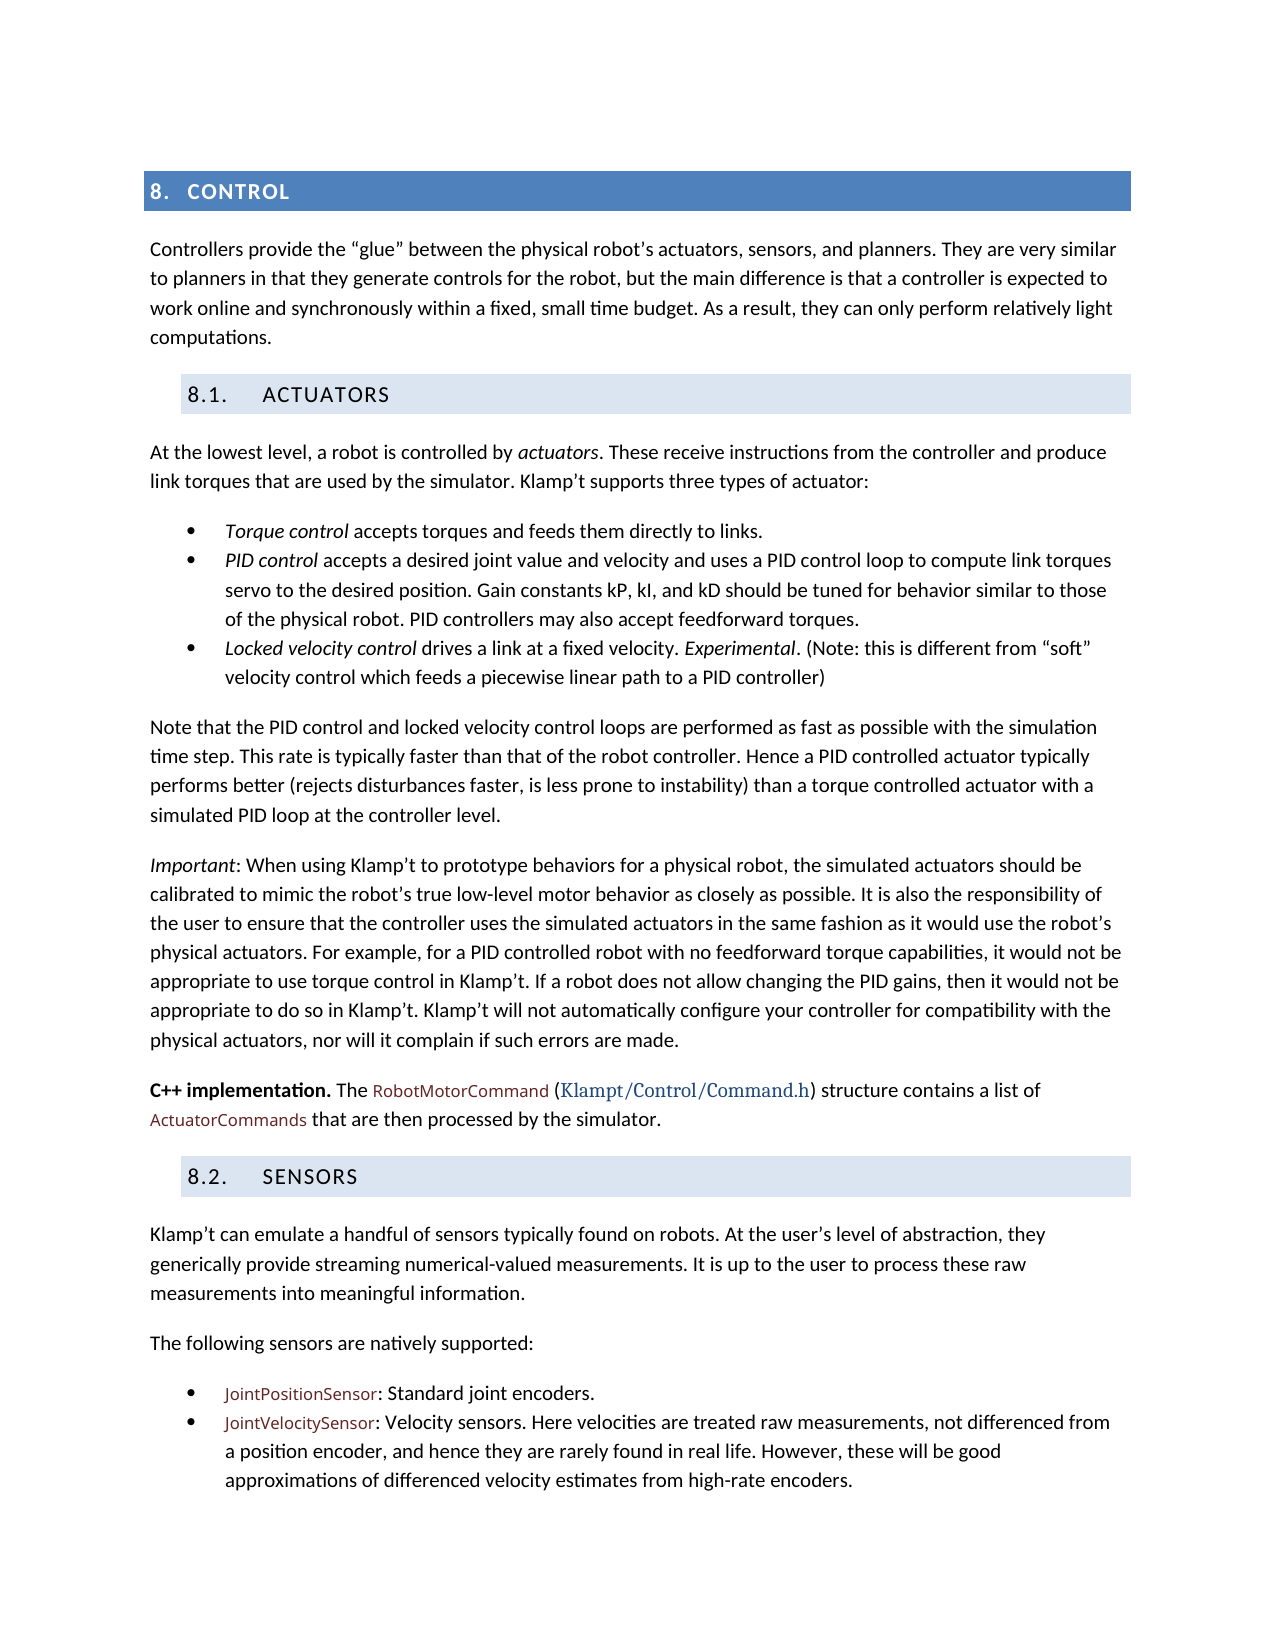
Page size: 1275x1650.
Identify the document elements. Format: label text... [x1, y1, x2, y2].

subtitle Actuators [188, 380, 1125, 408]
text Klamp’t can emulate a handful of sensors typically found on robots. At the user’s level of abstraction, they generically provide streaming numerical-valued measurements. It is up to the user to process these raw measurements into meaningful information. [150, 1222, 1125, 1305]
list JointVelocitySensor: Velocity sensors. Here velocities are treated raw measurements, not differenced from a position encoder, and hence they are rarely found in real life. However, these will be good approximations of differenced velocity estimates from high-rate encoders. [187, 1409, 1125, 1493]
text At the lowest level, a robot is controlled by actuators. These receive instructions from the controller and produce link torques that are used by the simulator. Klamp’t supports three types of actuator: [150, 439, 1125, 494]
text Note that the PID control and locked velocity control loops are performed as fast as possible with the simulation time step. This rate is typically faster than that of the robot controller. Hence a PID controlled actuator typically performs better (rejects disturbances faster, is less prone to instability) than a torque controlled actuator with a simulated PID loop at the controller level. [150, 714, 1125, 827]
text Controllers provide the “glue” between the physical robot’s actuators, sensors, and planners. They are very similar to planners in that they generate controls for the robot, but the main difference is that a controller is expected to work online and synchronously within a fixed, small time budget. As a result, they can only perform relatively light computations. [150, 236, 1125, 349]
text Important: When using Klamp’t to prototype behaviors for a physical robot, the simulated actuators should be calibrated to mimic the robot’s true low-level motor behavior as closely as possible. It is also the responsibility of the user to ensure that the controller uses the simulated actuators in the same fashion as it would use the robot’s physical actuators. For example, for a PID controlled robot with no feedforward torque capabilities, it would not be appropriate to use torque control in Klamp’t. If a robot does not allow changing the PID gains, then it would not be appropriate to do so in Klamp’t. Klamp’t will not automatically configure your controller for compatibility with the physical actuators, nor will it complain if such errors are made. [150, 852, 1125, 1052]
subtitle Sensors [188, 1162, 1125, 1190]
list Torque control accepts torques and feeds them directly to links. [187, 518, 1125, 544]
list Locked velocity control drives a link at a fixed velocity. Experimental. (Note: this is different from “soft” velocity control which feeds a piecewise linear path to a PID controller) [187, 635, 1125, 690]
list PID control accepts a desired joint value and velocity and uses a PID control loop to compute link torques servo to the desired position. Gain constants kP, kI, and kD should be tuned for behavior similar to those of the physical robot. PID controllers may also accept feedforward torques. [187, 548, 1125, 631]
subtitle Control [150, 177, 1125, 205]
list JointPositionSensor: Standard joint encoders. [187, 1380, 1125, 1405]
text C++ implementation. The RobotMotorCommand (Klampt/Control/Command.h) structure contains a list of ActuatorCommands that are then processed by the simulator. [150, 1077, 1125, 1131]
text The following sensors are natively supported: [150, 1330, 1125, 1355]
